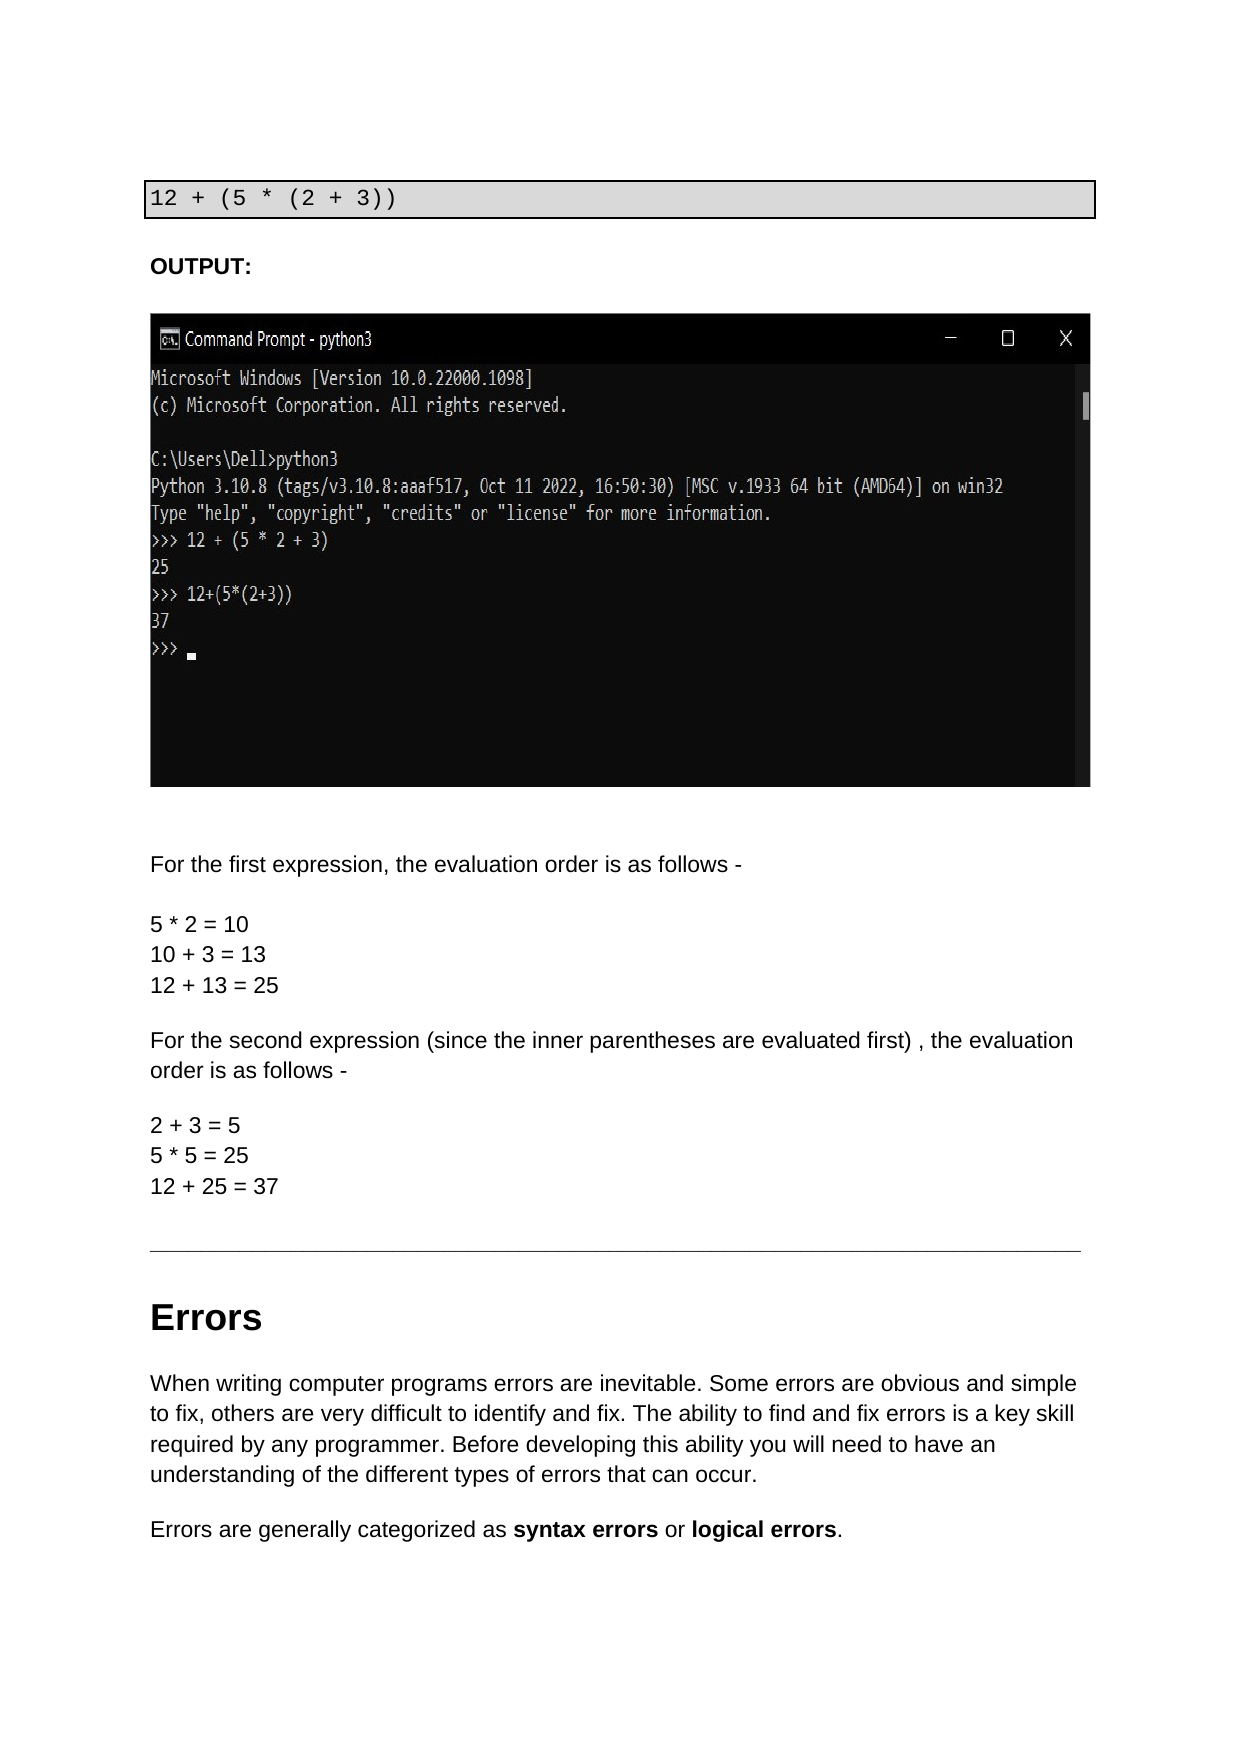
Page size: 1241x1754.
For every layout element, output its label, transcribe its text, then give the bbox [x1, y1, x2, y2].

text Errors are generally categorized as syntax errors or logical errors. [150, 1516, 1090, 1542]
text 2 + 3 = 5 [150, 1112, 1090, 1139]
text OUTPUT: [150, 253, 1090, 279]
text 5 * 2 = 10 [150, 911, 1090, 938]
text 12 + (5 * (2 + 3)) [146, 182, 1094, 217]
text When writing computer programs errors are inevitable. Some errors are obvious and simple to fix, others are very difficult to identify and fix. The ability to find and fix errors is a key skill required by any programmer. Before developing this ability you will need to have an understanding of the different types of errors that can occur. [150, 1370, 1090, 1487]
text 12 + 25 = 37 [150, 1173, 1090, 1199]
text 10 + 3 = 13 [150, 941, 1090, 968]
text ​For the first expression, the evaluation order is as follows - [150, 851, 1090, 877]
subtitle Errors [150, 1296, 1090, 1339]
text For the second expression (since the inner parentheses are evaluated first) , the evaluation order is as follows - [150, 1027, 1090, 1083]
picture [150, 313, 1091, 787]
text 5 * 5 = 25 [150, 1142, 1090, 1169]
text _________________________________________________________________________ [150, 1228, 1090, 1254]
text 12 + 13 = 25 [150, 972, 1090, 998]
